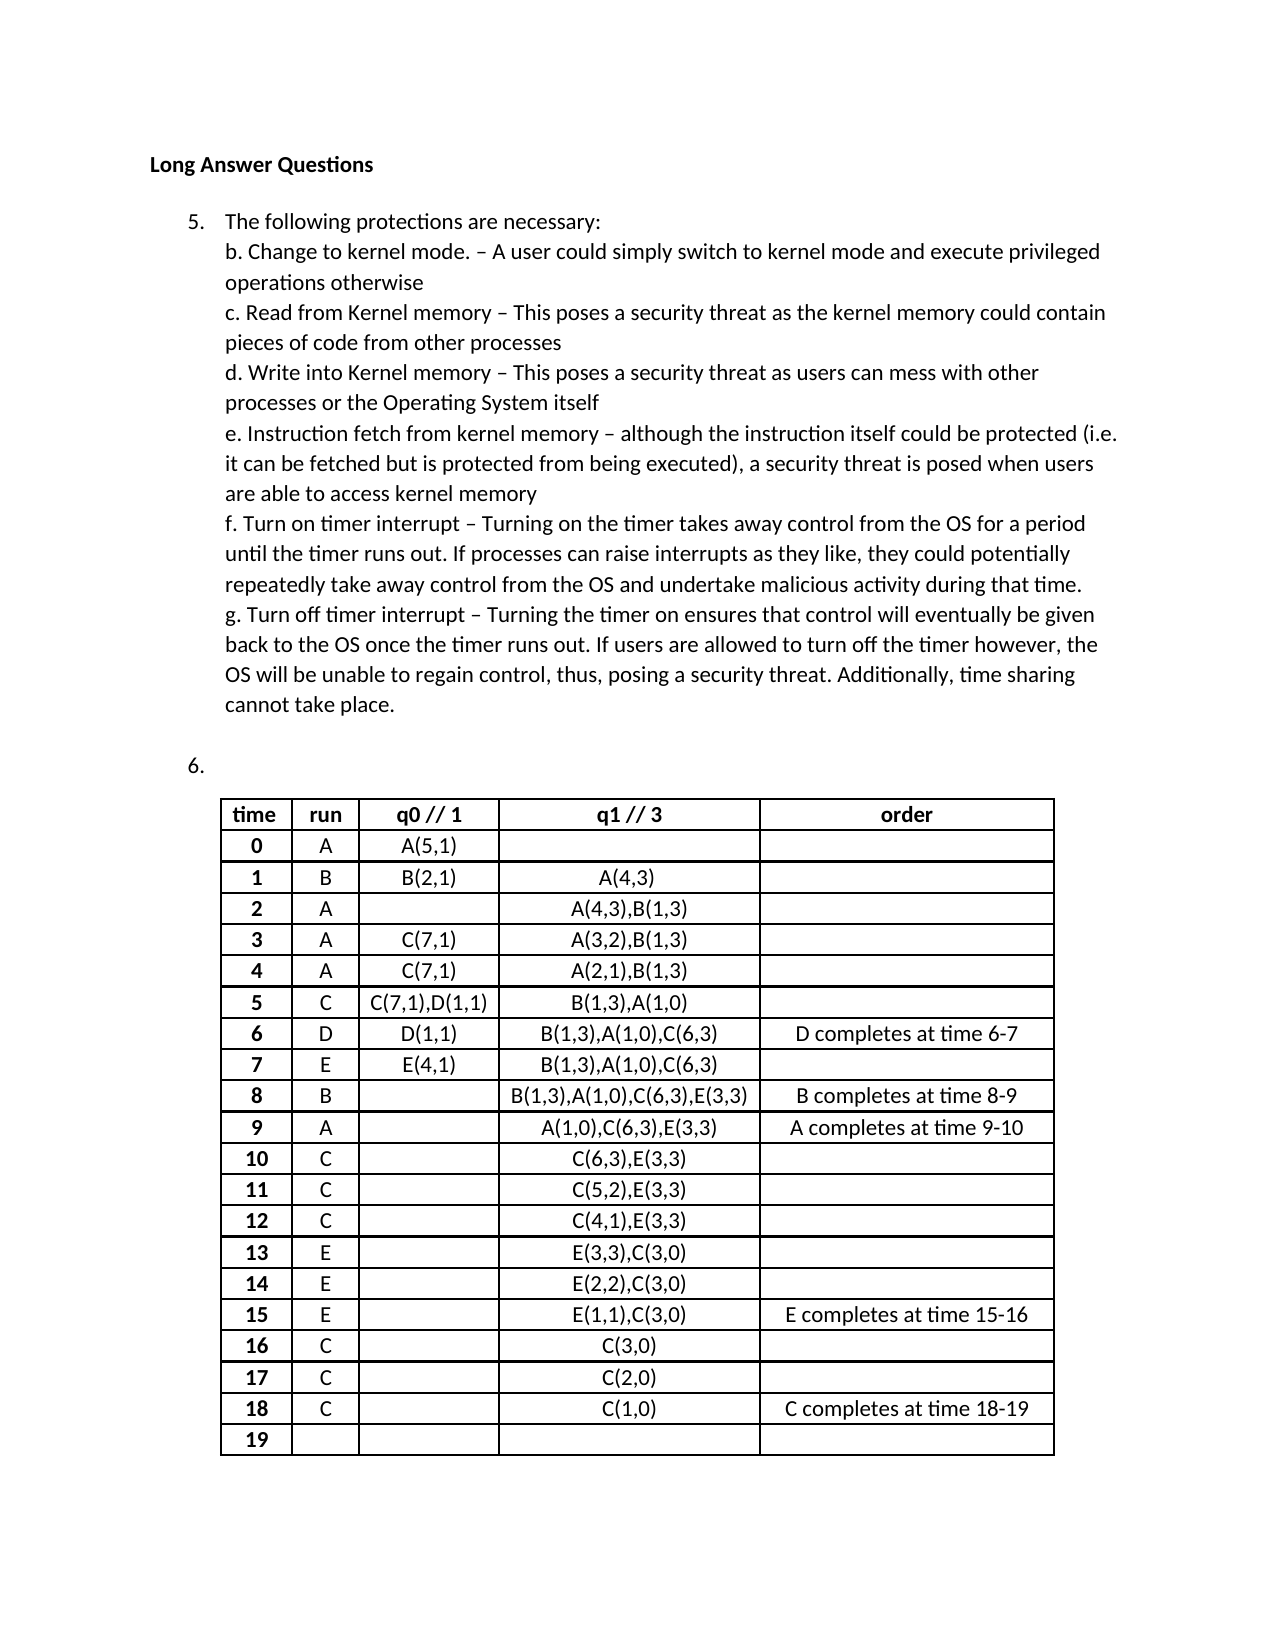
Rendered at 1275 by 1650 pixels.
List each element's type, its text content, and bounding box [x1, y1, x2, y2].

table_cell [360, 1300, 498, 1329]
table_cell C(3,0) [500, 1331, 759, 1360]
table_cell C [293, 1144, 358, 1173]
table_cell 8 [222, 1081, 291, 1110]
table_cell 13 [222, 1238, 291, 1267]
table_cell C [293, 1331, 358, 1360]
table_cell D completes at time 6-7 [761, 1019, 1053, 1048]
table_cell 6 [222, 1019, 291, 1048]
table_cell [761, 956, 1053, 985]
table_cell A(4,3),B(1,3) [500, 894, 759, 923]
table_cell C [293, 988, 358, 1017]
table_cell [761, 1425, 1053, 1454]
table_cell [761, 1238, 1053, 1267]
table_cell C(6,3),E(3,3) [500, 1144, 759, 1173]
table_cell A [293, 1113, 358, 1142]
table_cell C [293, 1394, 358, 1423]
table_cell [761, 1206, 1053, 1235]
table_cell [360, 1394, 498, 1423]
table_cell C [293, 1363, 358, 1392]
table_cell [360, 1238, 498, 1267]
table_cell A(2,1),B(1,3) [500, 956, 759, 985]
table_cell C(7,1) [360, 925, 498, 954]
table_cell 4 [222, 956, 291, 985]
table_cell E(2,2),C(3,0) [500, 1269, 759, 1298]
table_cell 19 [222, 1425, 291, 1454]
table_cell A [293, 956, 358, 985]
table_cell E [293, 1238, 358, 1267]
table_cell [761, 1363, 1053, 1392]
table_cell B(1,3),A(1,0),C(6,3),E(3,3) [500, 1081, 759, 1110]
table_cell D(1,1) [360, 1019, 498, 1048]
table_cell [360, 894, 498, 923]
table_cell [761, 1050, 1053, 1079]
table_cell 3 [222, 925, 291, 954]
table_cell E(4,1) [360, 1050, 498, 1079]
table_cell 10 [222, 1144, 291, 1173]
table_cell [360, 1113, 498, 1142]
list The following protections are necessary: [187, 207, 1125, 235]
table_cell A [293, 894, 358, 923]
table_header q0 // 1 [360, 800, 498, 829]
table_cell 0 [222, 831, 291, 860]
table_cell E [293, 1269, 358, 1298]
table_cell B [293, 863, 358, 892]
table_cell 18 [222, 1394, 291, 1423]
table_cell C(7,1),D(1,1) [360, 988, 498, 1017]
table_cell 1 [222, 863, 291, 892]
table_cell A(3,2),B(1,3) [500, 925, 759, 954]
table_cell B [293, 1081, 358, 1110]
table_cell A [293, 925, 358, 954]
list f. Turn on timer interrupt – Turning on the timer takes away control from the OS for a period until the timer runs out. If processes can raise interrupts as they like, they could potentially repeatedly take away control from the OS and undertake malicious activity during that time. [225, 509, 1125, 598]
table_cell A(1,0),C(6,3),E(3,3) [500, 1113, 759, 1142]
table_cell [360, 1206, 498, 1235]
table_cell 2 [222, 894, 291, 923]
table_cell [761, 863, 1053, 892]
table_cell [293, 1425, 358, 1454]
table_cell [761, 1331, 1053, 1360]
table_cell [761, 1175, 1053, 1204]
table_cell E(1,1),C(3,0) [500, 1300, 759, 1329]
table_cell 9 [222, 1113, 291, 1142]
table_cell [500, 1425, 759, 1454]
table_cell C [293, 1175, 358, 1204]
table_header order [761, 800, 1053, 829]
list d. Write into Kernel memory – This poses a security threat as users can mess with other processes or the Operating System itself [225, 358, 1125, 416]
table_cell 12 [222, 1206, 291, 1235]
table_cell [360, 1363, 498, 1392]
table_cell [761, 988, 1053, 1017]
table_cell A(4,3) [500, 863, 759, 892]
table_cell 14 [222, 1269, 291, 1298]
table_cell [360, 1081, 498, 1110]
table_cell [761, 831, 1053, 860]
table_cell 17 [222, 1363, 291, 1392]
table_cell C completes at time 18-19 [761, 1394, 1053, 1423]
table_cell 11 [222, 1175, 291, 1204]
table_header run [293, 800, 358, 829]
table_cell [360, 1175, 498, 1204]
table_cell E(3,3),C(3,0) [500, 1238, 759, 1267]
table_header time [222, 800, 291, 829]
table_cell [761, 1269, 1053, 1298]
table_cell [360, 1425, 498, 1454]
table_cell E [293, 1050, 358, 1079]
table_cell [360, 1331, 498, 1360]
table_cell [761, 1144, 1053, 1173]
table_header q1 // 3 [500, 800, 759, 829]
table_cell A(5,1) [360, 831, 498, 860]
table_cell 15 [222, 1300, 291, 1329]
table_cell B(1,3),A(1,0) [500, 988, 759, 1017]
table_cell 5 [222, 988, 291, 1017]
table_cell C(7,1) [360, 956, 498, 985]
list g. Turn off timer interrupt – Turning the timer on ensures that control will eventually be given back to the OS once the timer runs out. If users are allowed to turn off the timer however, the OS will be unable to regain control, thus, posing a security threat. Additionally, time sharing cannot take place. [225, 600, 1125, 718]
table_cell B completes at time 8-9 [761, 1081, 1053, 1110]
table_cell A completes at time 9-10 [761, 1113, 1053, 1142]
list e. Instruction fetch from kernel memory – although the instruction itself could be protected (i.e. it can be fetched but is protected from being executed), a security threat is posed when users are able to access kernel memory [225, 419, 1125, 507]
table_cell [360, 1144, 498, 1173]
table_cell E completes at time 15-16 [761, 1300, 1053, 1329]
table_cell 16 [222, 1331, 291, 1360]
table_cell B(1,3),A(1,0),C(6,3) [500, 1050, 759, 1079]
text Long Answer Questions [150, 150, 1125, 178]
table_cell C(5,2),E(3,3) [500, 1175, 759, 1204]
table_cell D [293, 1019, 358, 1048]
table_cell [500, 831, 759, 860]
table_cell C(1,0) [500, 1394, 759, 1423]
table_cell 7 [222, 1050, 291, 1079]
table_cell C(4,1),E(3,3) [500, 1206, 759, 1235]
table_cell B(1,3),A(1,0),C(6,3) [500, 1019, 759, 1048]
table_cell [360, 1269, 498, 1298]
table_cell B(2,1) [360, 863, 498, 892]
table_cell C(2,0) [500, 1363, 759, 1392]
table_cell A [293, 831, 358, 860]
list b. Change to kernel mode. – A user could simply switch to kernel mode and execute privileged operations otherwise [225, 237, 1125, 296]
list c. Read from Kernel memory – This poses a security threat as the kernel memory could contain pieces of code from other processes [225, 298, 1125, 356]
table_cell [761, 894, 1053, 923]
table_cell [761, 925, 1053, 954]
table_cell C [293, 1206, 358, 1235]
table_cell E [293, 1300, 358, 1329]
